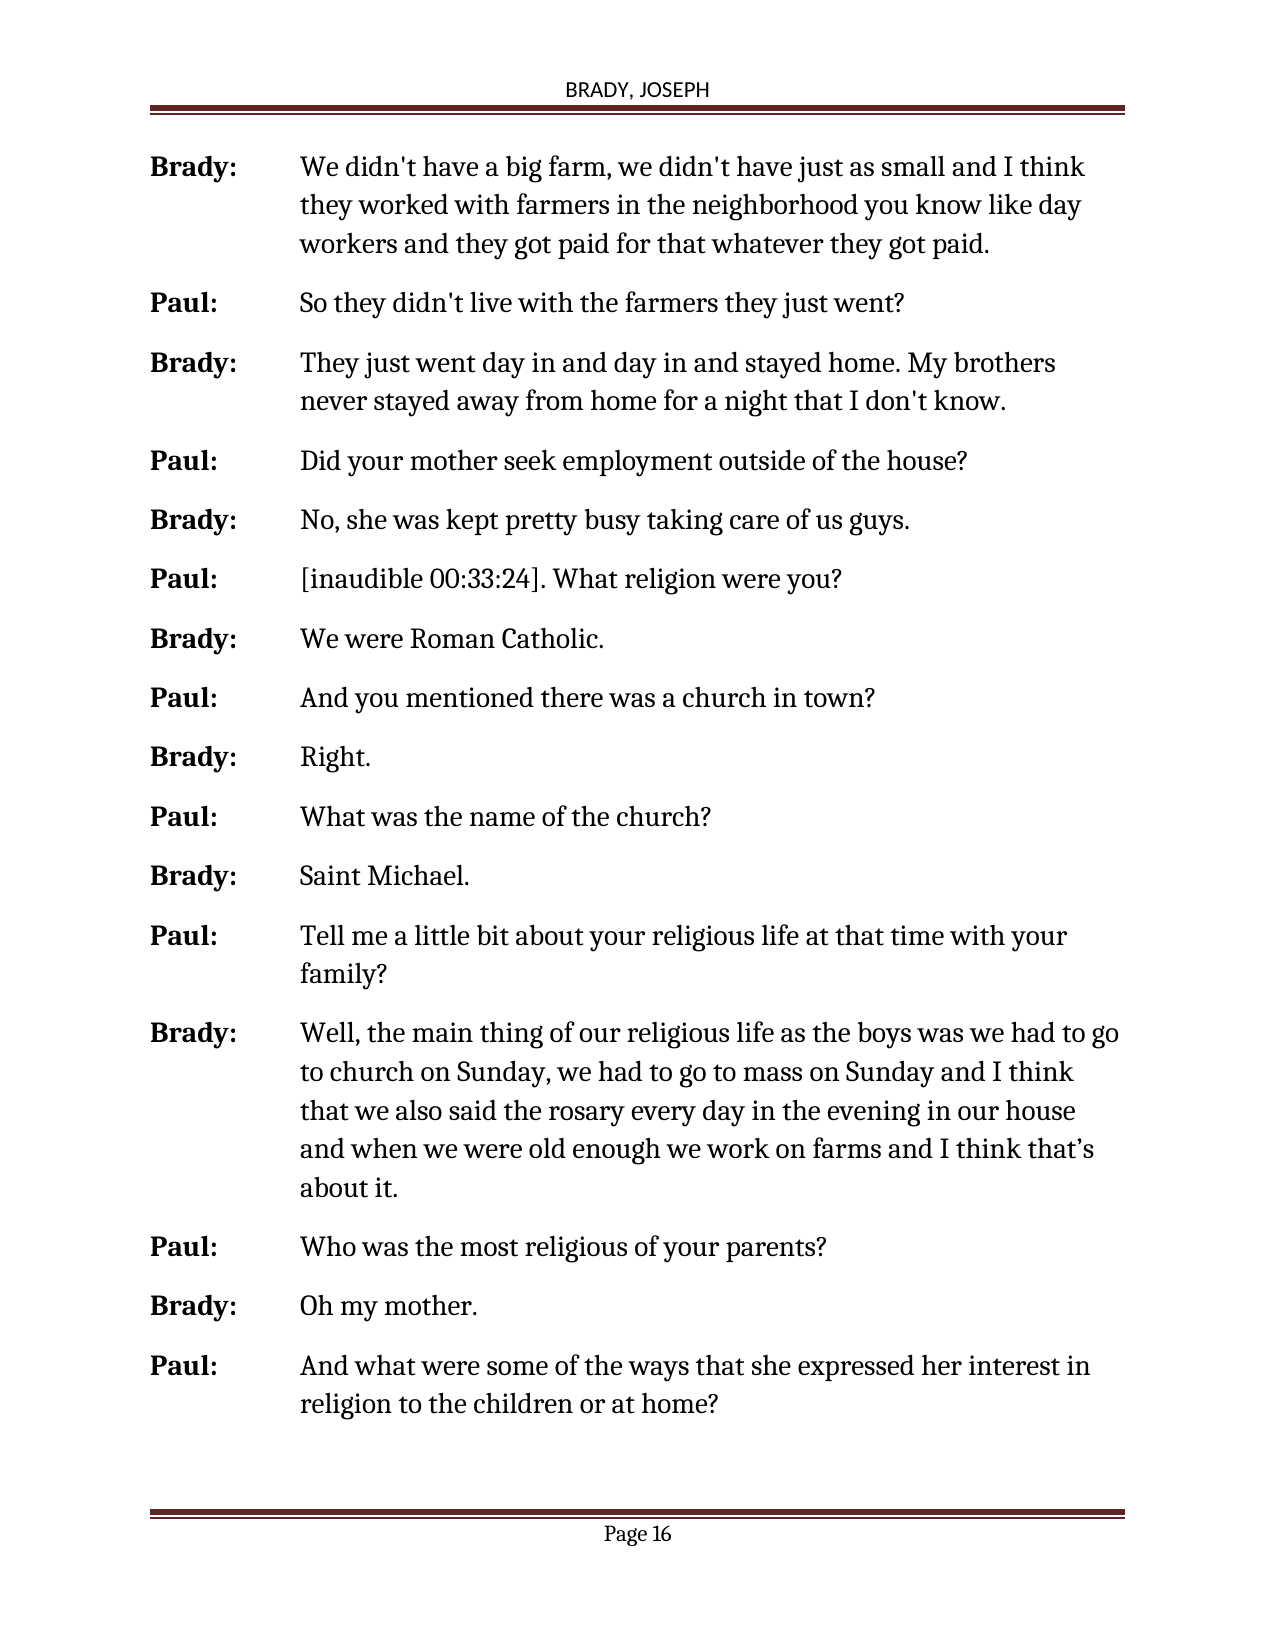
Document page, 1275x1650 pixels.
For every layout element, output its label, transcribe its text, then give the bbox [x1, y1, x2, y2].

text Paul: And you mentioned there was a church in town? [150, 681, 1125, 715]
text Brady: They just went day in and day in and stayed home. My brothers never stayed away from home for a night that I don't know. [150, 346, 1125, 418]
text Brady: We were Roman Catholic. [150, 622, 1125, 655]
text Brady: We didn't have a big farm, we didn't have just as small and I think they worked with farmers in the neighborhood you know like day workers and they got paid for that whatever they got paid. [150, 150, 1125, 261]
text Brady: No, she was kept pretty busy taking care of us guys. [150, 503, 1125, 537]
text Paul: [inaudible 00:33:24]. What religion were you? [150, 562, 1125, 596]
text Brady: Well, the main thing of our religious life as the boys was we had to go to church on Sunday, we had to go to mass on Sunday and I think that we also said the rosary every day in the evening in our house and when we were old enough we work on farms and I think that’s about it. [150, 1017, 1125, 1204]
text Paul: And what were some of the ways that she expressed her interest in religion to the children or at home? [150, 1349, 1125, 1421]
text Brady: Oh my mother. [150, 1289, 1125, 1323]
text Paul: What was the name of the church? [150, 800, 1125, 833]
text Paul: Who was the most religious of your parents? [150, 1230, 1125, 1264]
text Brady: Saint Michael. [150, 859, 1125, 893]
text Paul: Did your mother seek employment outside of the house? [150, 444, 1125, 477]
text Brady: Right. [150, 741, 1125, 774]
text Paul: Tell me a little bit about your religious life at that time with your family? [150, 919, 1125, 991]
text Paul: So they didn't live with the farmers they just went? [150, 286, 1125, 320]
